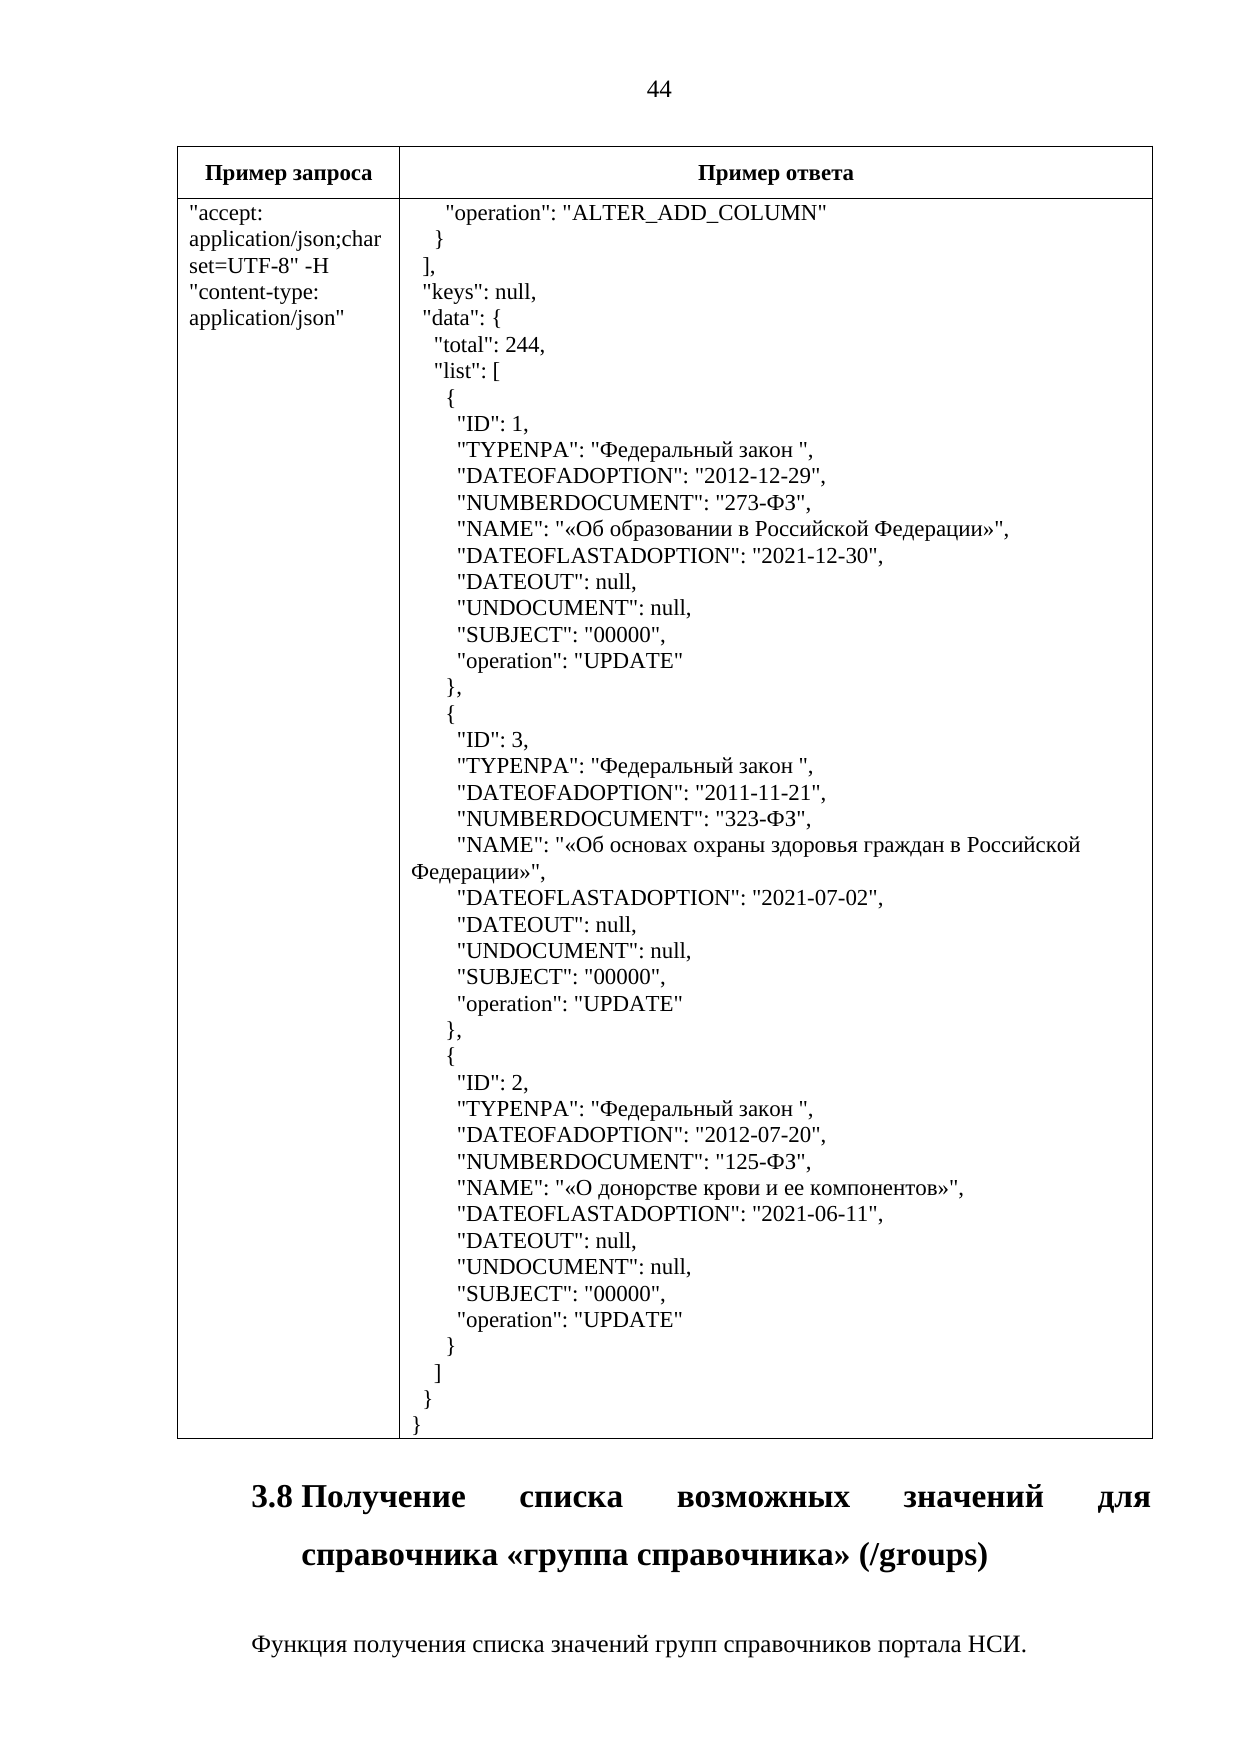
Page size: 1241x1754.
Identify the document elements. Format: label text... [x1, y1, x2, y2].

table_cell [400, 199, 1152, 1438]
text Функция получения списка значений групп справочников портала НСИ. [177, 1629, 1152, 1657]
table_header Пример ответа [400, 147, 1152, 198]
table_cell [178, 199, 399, 1438]
table_header Пример запроса [178, 147, 399, 198]
subtitle Получение списка возможных значений для справочника «группа справочника» (/groups) [251, 1476, 1152, 1572]
